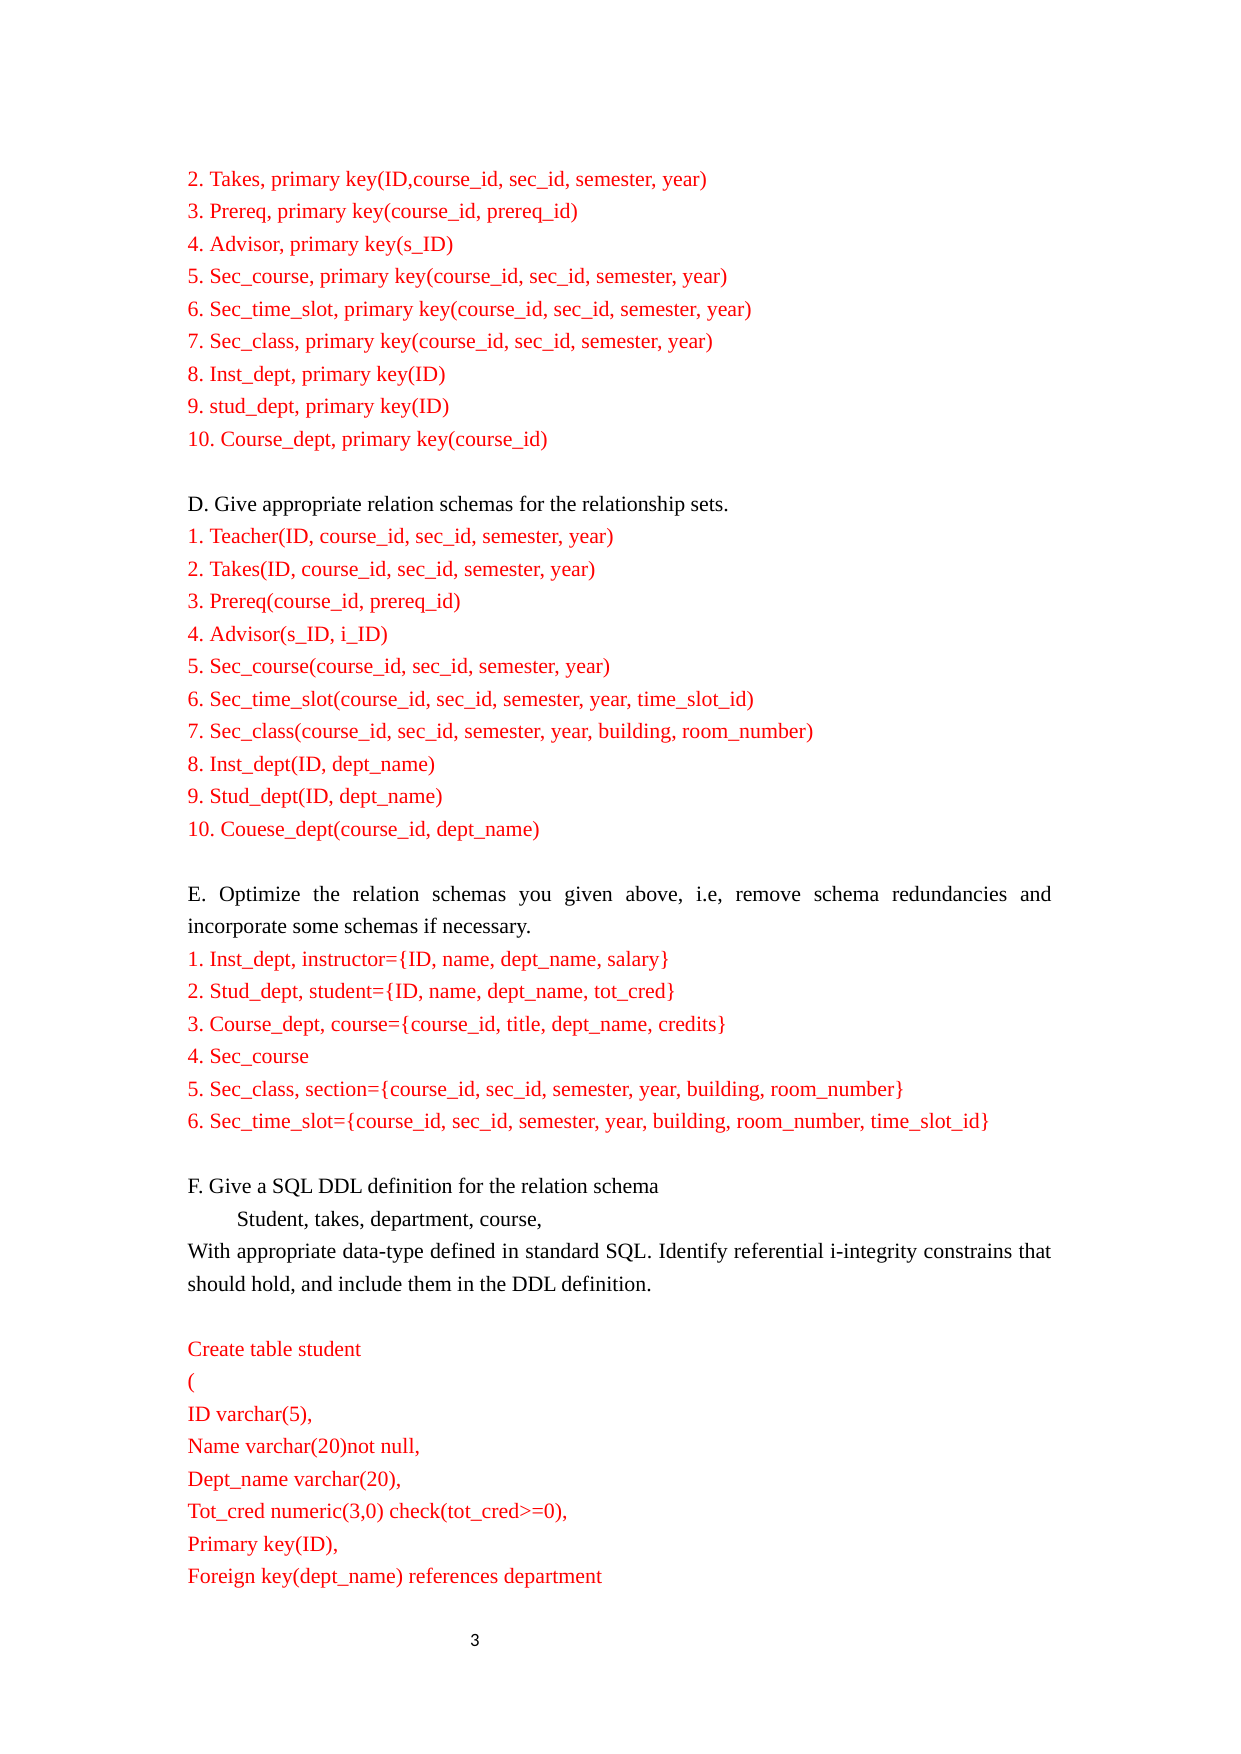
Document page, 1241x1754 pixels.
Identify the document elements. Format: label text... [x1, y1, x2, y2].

list Sec_class, section={course_id, sec_id, semester, year, building, room_number} [187, 1072, 1053, 1104]
list Prereq(course_id, prereq_id) [187, 584, 1053, 617]
list ( [187, 1364, 1053, 1397]
list ID varchar(5), [187, 1397, 1053, 1429]
list Advisor, primary key(s_ID) [187, 227, 1053, 259]
list Sec_time_slot, primary key(course_id, sec_id, semester, year) [187, 292, 1053, 324]
list Inst_dept(ID, dept_name) [187, 747, 1053, 779]
list Course_dept, primary key(course_id) [187, 422, 1053, 454]
list With appropriate data-type defined in standard SQL. Identify referential i-integrity constrains that should hold, and include them in the DDL definition. [187, 1234, 1053, 1299]
list Primary key(ID), [187, 1527, 1053, 1559]
list Sec_course, primary key(course_id, sec_id, semester, year) [187, 259, 1053, 292]
list Sec_course(course_id, sec_id, semester, year) [187, 649, 1053, 682]
list Course_dept, course={course_id, title, dept_name, credits} [187, 1007, 1053, 1039]
list Sec_class, primary key(course_id, sec_id, semester, year) [187, 324, 1053, 357]
list Couese_dept(course_id, dept_name) [187, 812, 1053, 844]
list Stud_dept, student={ID, name, dept_name, tot_cred} [187, 974, 1053, 1007]
list Stud_dept(ID, dept_name) [187, 779, 1053, 812]
list Sec_time_slot(course_id, sec_id, semester, year, time_slot_id) [187, 682, 1053, 714]
list Teacher(ID, course_id, sec_id, semester, year) [187, 519, 1053, 552]
list Foreign key(dept_name) references department [187, 1559, 1053, 1592]
list Takes, primary key(ID,course_id, sec_id, semester, year) [187, 162, 1053, 194]
list Sec_class(course_id, sec_id, semester, year, building, room_number) [187, 714, 1053, 747]
list Sec_course [187, 1039, 1053, 1072]
list Dept_name varchar(20), [187, 1462, 1053, 1494]
list Sec_time_slot={course_id, sec_id, semester, year, building, room_number, time_slot_id} [187, 1104, 1053, 1137]
list Inst_dept, instructor={ID, name, dept_name, salary} [187, 942, 1053, 974]
list Create table student [187, 1332, 1053, 1364]
list E. Optimize the relation schemas you given above, i.e, remove schema redundancies and incorporate some schemas if necessary. [187, 877, 1053, 942]
list Takes(ID, course_id, sec_id, semester, year) [187, 552, 1053, 584]
list Name varchar(20)not null, [187, 1429, 1053, 1462]
list Tot_cred numeric(3,0) check(tot_cred>=0), [187, 1494, 1053, 1527]
list stud_dept, primary key(ID) [187, 389, 1053, 422]
list Student, takes, department, course, [187, 1202, 1053, 1234]
list Advisor(s_ID, i_ID) [187, 617, 1053, 649]
list Inst_dept, primary key(ID) [187, 357, 1053, 389]
list Prereq, primary key(course_id, prereq_id) [187, 194, 1053, 227]
list F. Give a SQL DDL definition for the relation schema [187, 1169, 1053, 1202]
list D. Give appropriate relation schemas for the relationship sets. [187, 487, 1053, 519]
